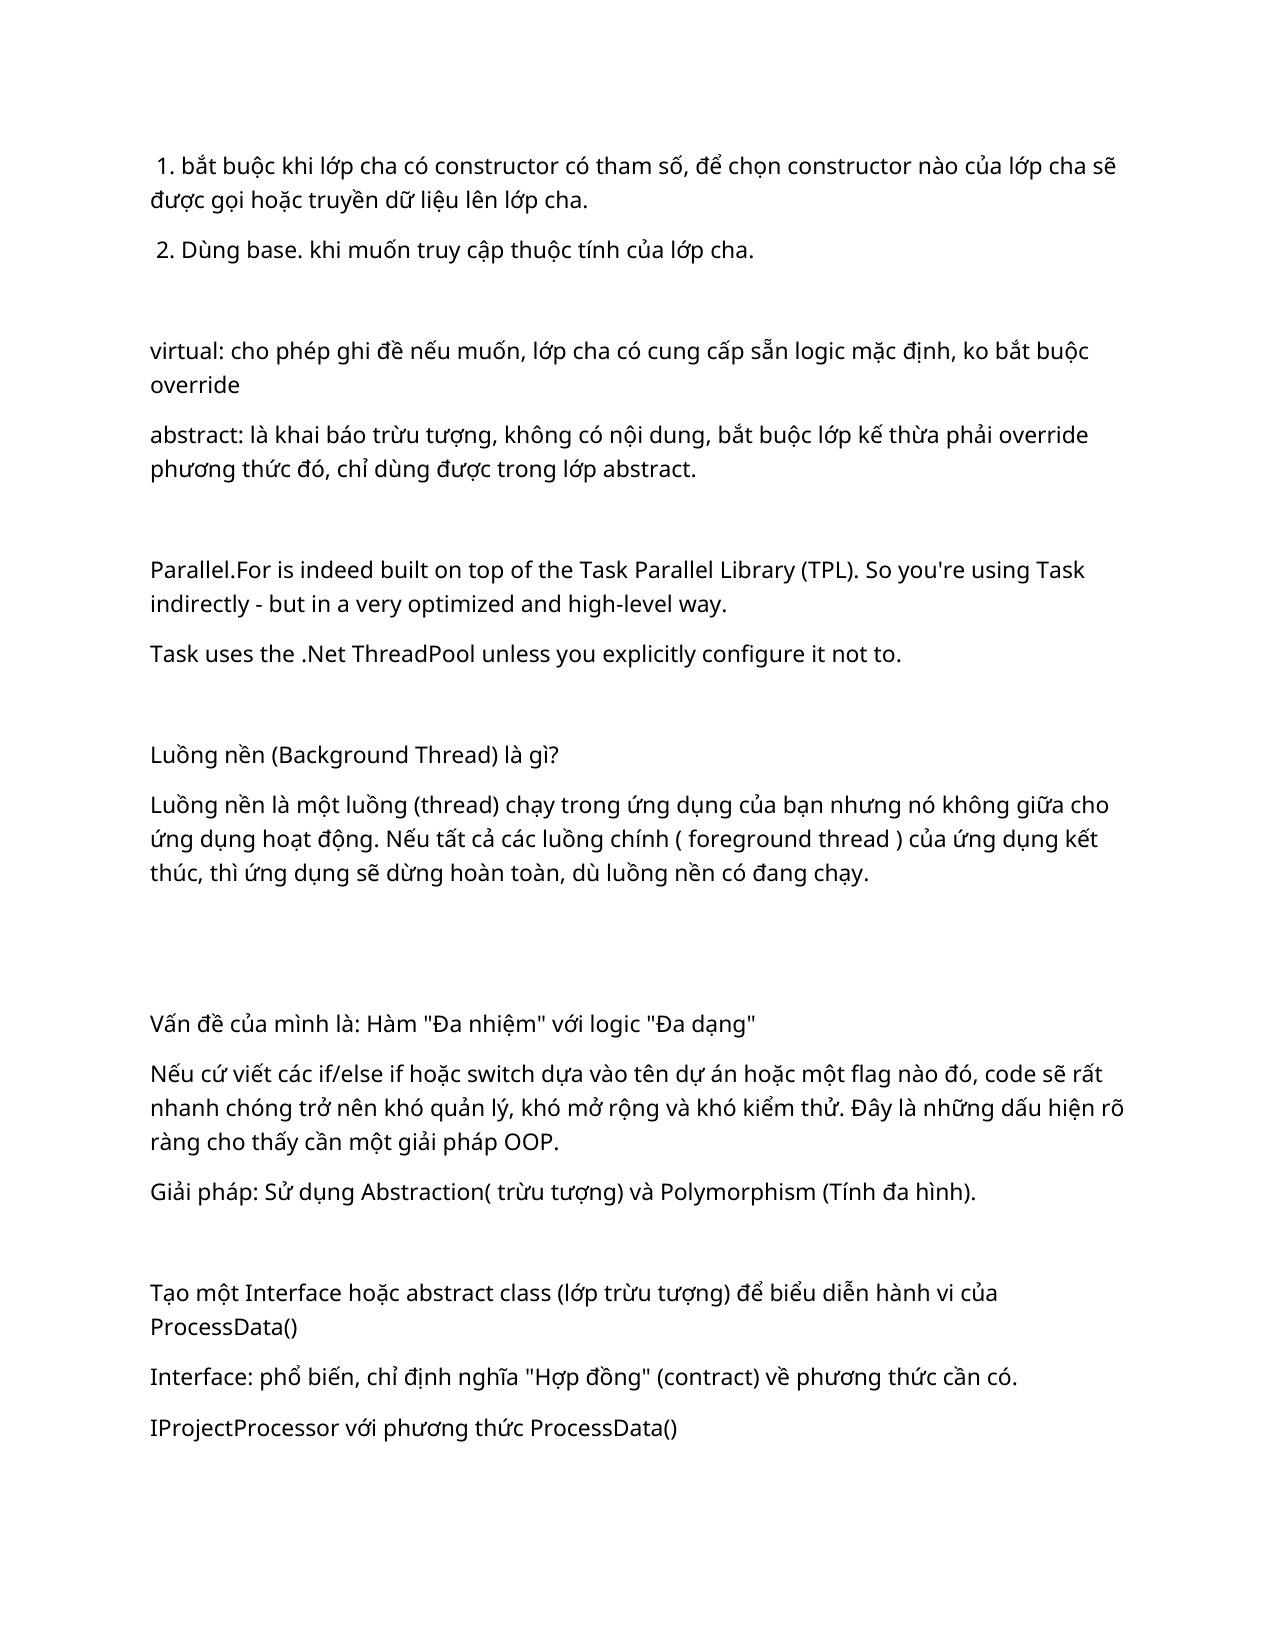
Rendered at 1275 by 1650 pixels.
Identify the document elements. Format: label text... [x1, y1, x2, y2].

text Parallel.For is indeed built on top of the Task Parallel Library (TPL). So you're using Task indirectly - but in a very optimized and high-level way. [150, 554, 1125, 619]
text IProjectProcessor với phương thức ProcessData() [150, 1412, 1125, 1443]
text Giải pháp: Sử dụng Abstraction( trừu tượng) và Polymorphism (Tính đa hình). [150, 1176, 1125, 1207]
text Vấn đề của mình là: Hàm "Đa nhiệm" với logic "Đa dạng" [150, 1008, 1125, 1039]
text Interface: phổ biến, chỉ định nghĩa "Hợp đồng" (contract) về phương thức cần có. [150, 1361, 1125, 1392]
text 2. Dùng base. khi muốn truy cập thuộc tính của lớp cha. [150, 234, 1125, 265]
text Luồng nền là một luồng (thread) chạy trong ứng dụng của bạn nhưng nó không giữa cho ứng dụng hoạt động. Nếu tất cả các luồng chính ( foreground thread ) của ứng dụng kết thúc, thì ứng dụng sẽ dừng hoàn toàn, dù luồng nền có đang chạy. [150, 789, 1125, 888]
text abstract: là khai báo trừu tượng, không có nội dung, bắt buộc lớp kế thừa phải override phương thức đó, chỉ dùng được trong lớp abstract. [150, 419, 1125, 484]
text Tạo một Interface hoặc abstract class (lớp trừu tượng) để biểu diễn hành vi của ProcessData() [150, 1277, 1125, 1342]
text virtual: cho phép ghi đề nếu muốn, lớp cha có cung cấp sẵn logic mặc định, ko bắt buộc override [150, 335, 1125, 400]
text 1. bắt buộc khi lớp cha có constructor có tham số, để chọn constructor nào của lớp cha sẽ được gọi hoặc truyền dữ liệu lên lớp cha. [150, 150, 1125, 215]
text Luồng nền (Background Thread) là gì? [150, 739, 1125, 770]
text Nếu cứ viết các if/else if hoặc switch dựa vào tên dự án hoặc một flag nào đó, code sẽ rất nhanh chóng trở nên khó quản lý, khó mở rộng và khó kiểm thử. Đây là những dấu hiện rõ ràng cho thấy cần một giải pháp OOP. [150, 1058, 1125, 1157]
text Task uses the .Net ThreadPool unless you explicitly configure it not to. [150, 638, 1125, 669]
